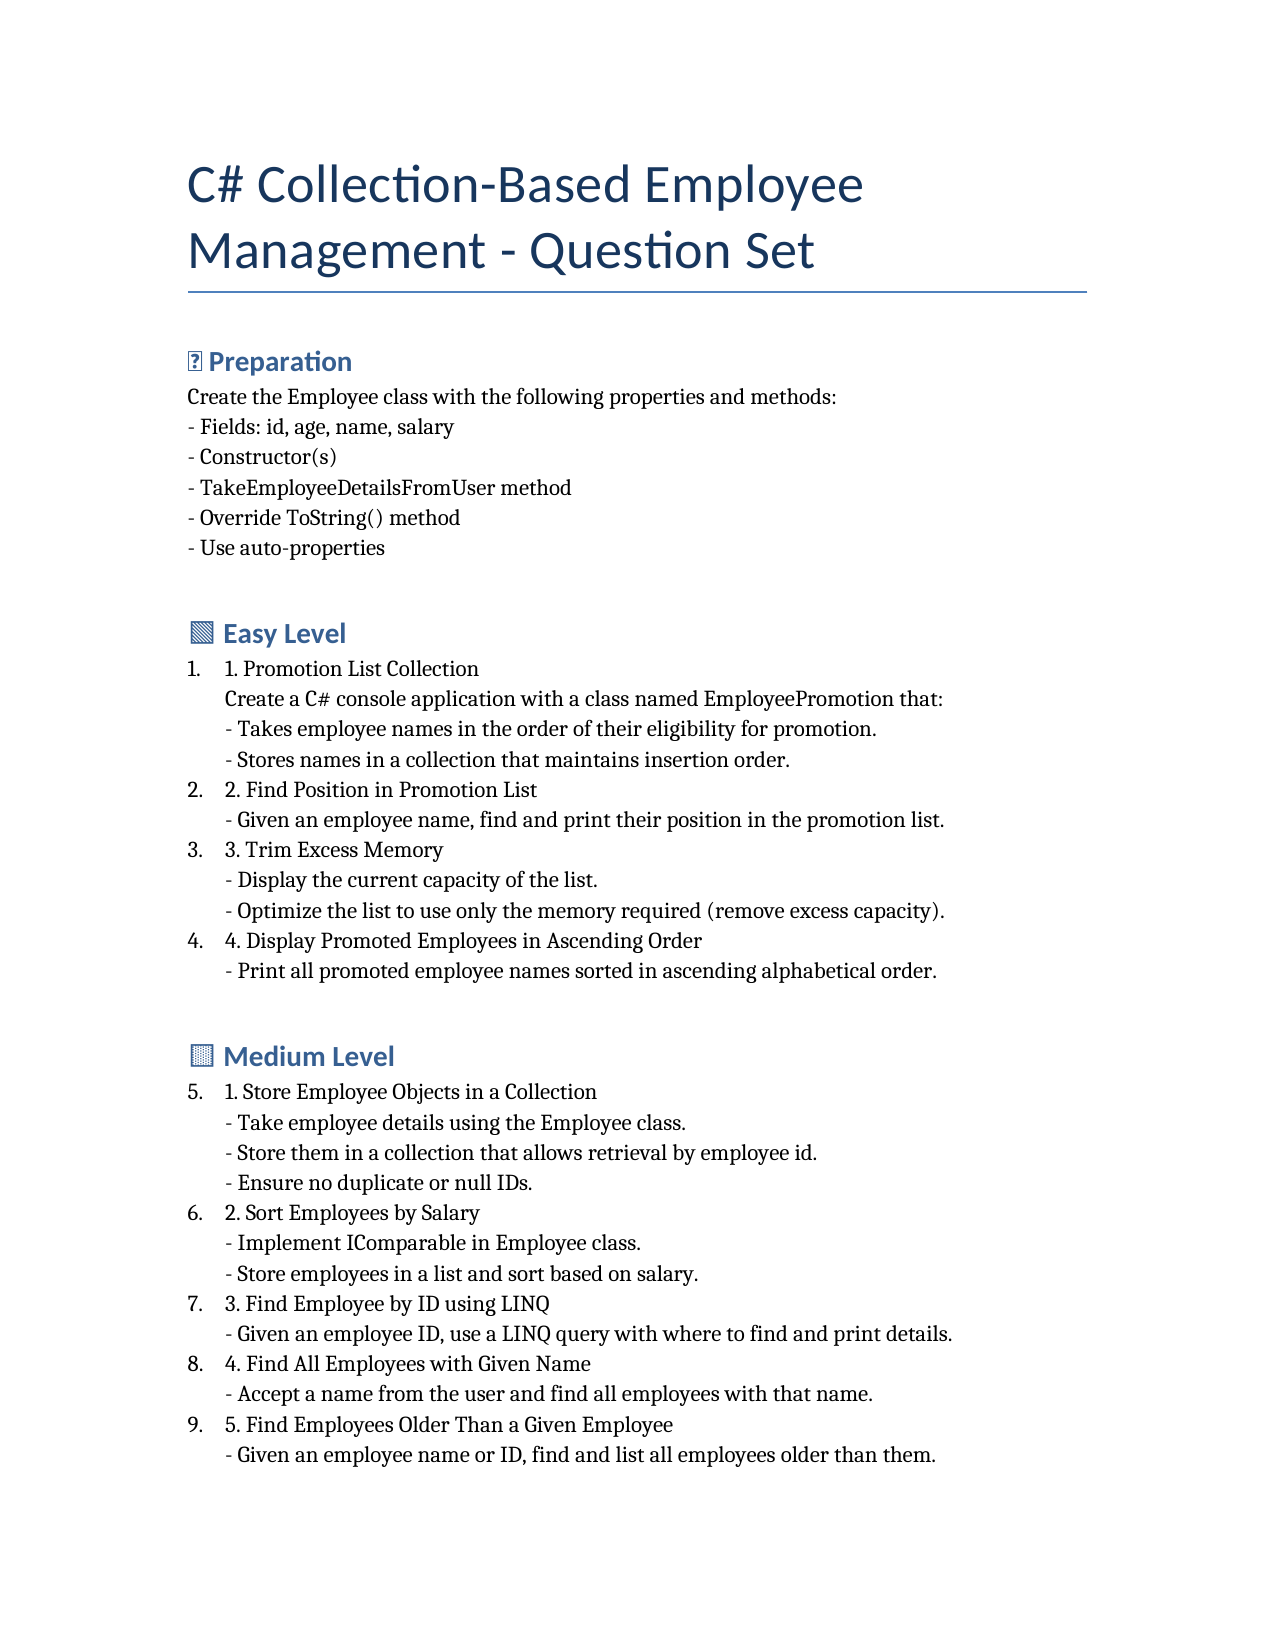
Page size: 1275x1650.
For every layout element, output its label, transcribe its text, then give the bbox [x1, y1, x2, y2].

list 2. Find Position in Promotion List - Given an employee name, find and print their position in the promotion list. [187, 777, 1087, 833]
text Create the Employee class with the following properties and methods: - Fields: id, age, name, salary - Constructor(s) - TakeEmployeeDetailsFromUser method - Override ToString() method - Use auto-properties [187, 384, 1087, 561]
list 3. Find Employee by ID using LINQ - Given an employee ID, use a LINQ query with where to find and print details. [187, 1291, 1087, 1347]
list 3. Trim Excess Memory - Display the current capacity of the list. - Optimize the list to use only the memory required (remove excess capacity). [187, 837, 1087, 924]
list 4. Find All Employees with Given Name - Accept a name from the user and find all employees with that name. [187, 1351, 1087, 1407]
list 4. Display Promoted Employees in Ascending Order - Print all promoted employee names sorted in ascending alphabetical order. [187, 928, 1087, 984]
list 1. Promotion List Collection Create a C# console application with a class named EmployeePromotion that: - Takes employee names in the order of their eligibility for promotion. - Stores names in a collection that maintains insertion order. [187, 656, 1087, 773]
subtitle 🟨 Medium Level [187, 1038, 1087, 1074]
subtitle ✅ Preparation [187, 343, 1087, 378]
list 2. Sort Employees by Salary - Implement IComparable in Employee class. - Store employees in a list and sort based on salary. [187, 1200, 1087, 1287]
list 1. Store Employee Objects in a Collection - Take employee details using the Employee class. - Store them in a collection that allows retrieval by employee id. - Ensure no duplicate or null IDs. [187, 1079, 1087, 1196]
list 5. Find Employees Older Than a Given Employee - Given an employee name or ID, find and list all employees older than them. [187, 1411, 1087, 1468]
title C# Collection-Based Employee Management - Question Set [187, 150, 1087, 293]
subtitle 🟩 Easy Level [187, 615, 1087, 651]
